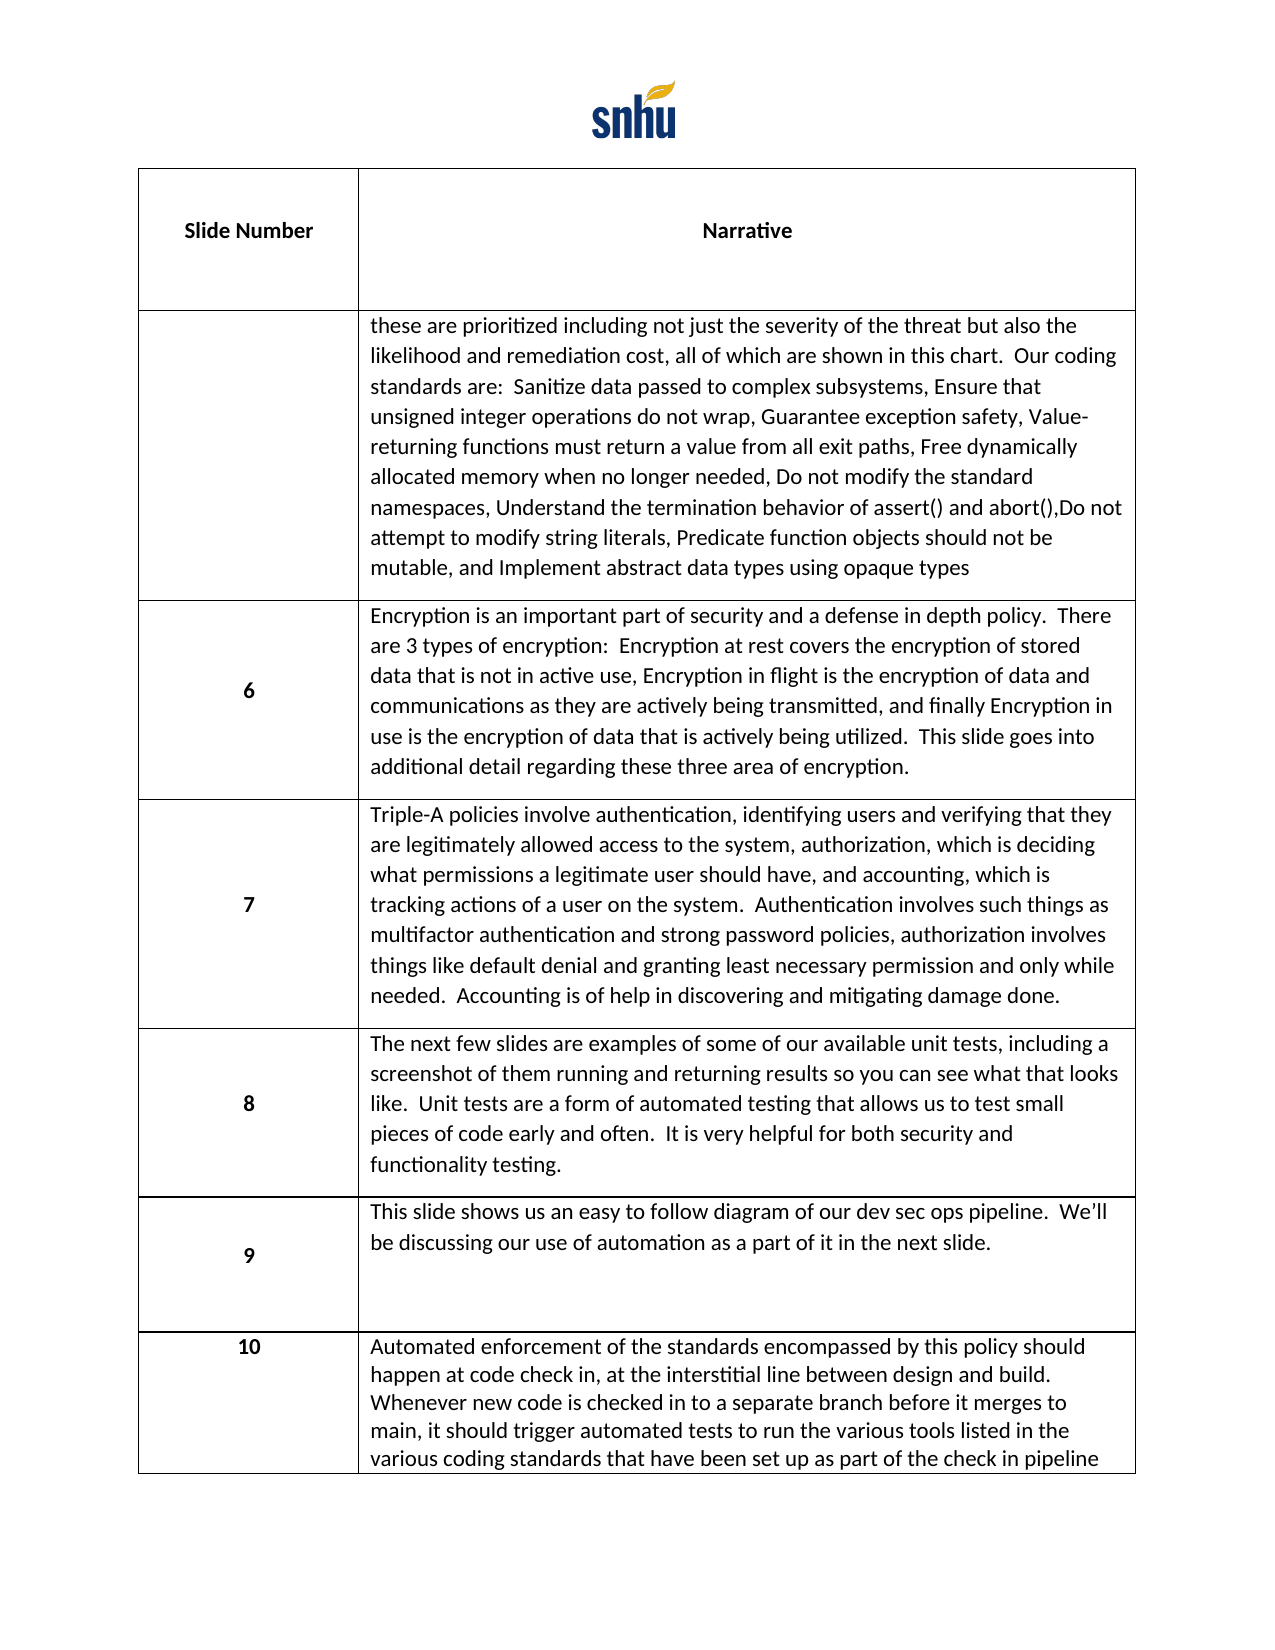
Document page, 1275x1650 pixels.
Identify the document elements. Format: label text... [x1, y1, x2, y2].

table_header Slide Number [139, 169, 358, 310]
table_cell 8 [139, 1029, 358, 1196]
picture [573, 75, 702, 147]
table_cell Encryption is an important part of security and a defense in depth policy. There are 3 types of encryption: Encryption at rest covers the encryption of stored data that is not in active use, Encryption in flight is the encryption of data and communications as they are actively being transmitted, and finally Encryption in use is the encryption of data that is actively being utilized. This slide goes into additional detail regarding these three area of encryption. [359, 601, 1135, 799]
table_cell 5 [139, 311, 358, 600]
table_cell 9 [139, 1198, 358, 1331]
table_cell Triple-A policies involve authentication, identifying users and verifying that they are legitimately allowed access to the system, authorization, which is deciding what permissions a legitimate user should have, and accounting, which is tracking actions of a user on the system. Authentication involves such things as multifactor authentication and strong password policies, authorization involves things like default denial and granting least necessary permission and only while needed. Accounting is of help in discovering and mitigating damage done. [359, 800, 1135, 1028]
table_cell 7 [139, 800, 358, 1028]
table_header Narrative [359, 169, 1135, 310]
table_cell 10 [139, 1333, 358, 1473]
table_cell This slide shows us an easy to follow diagram of our dev sec ops pipeline. We’ll be discussing our use of automation as a part of it in the next slide. [359, 1198, 1135, 1331]
table_cell 6 [139, 601, 358, 799]
table_cell The next few slides are examples of some of our available unit tests, including a screenshot of them running and returning results so you can see what that looks like. Unit tests are a form of automated testing that allows us to test small pieces of code early and often. It is very helpful for both security and functionality testing. [359, 1029, 1135, 1196]
